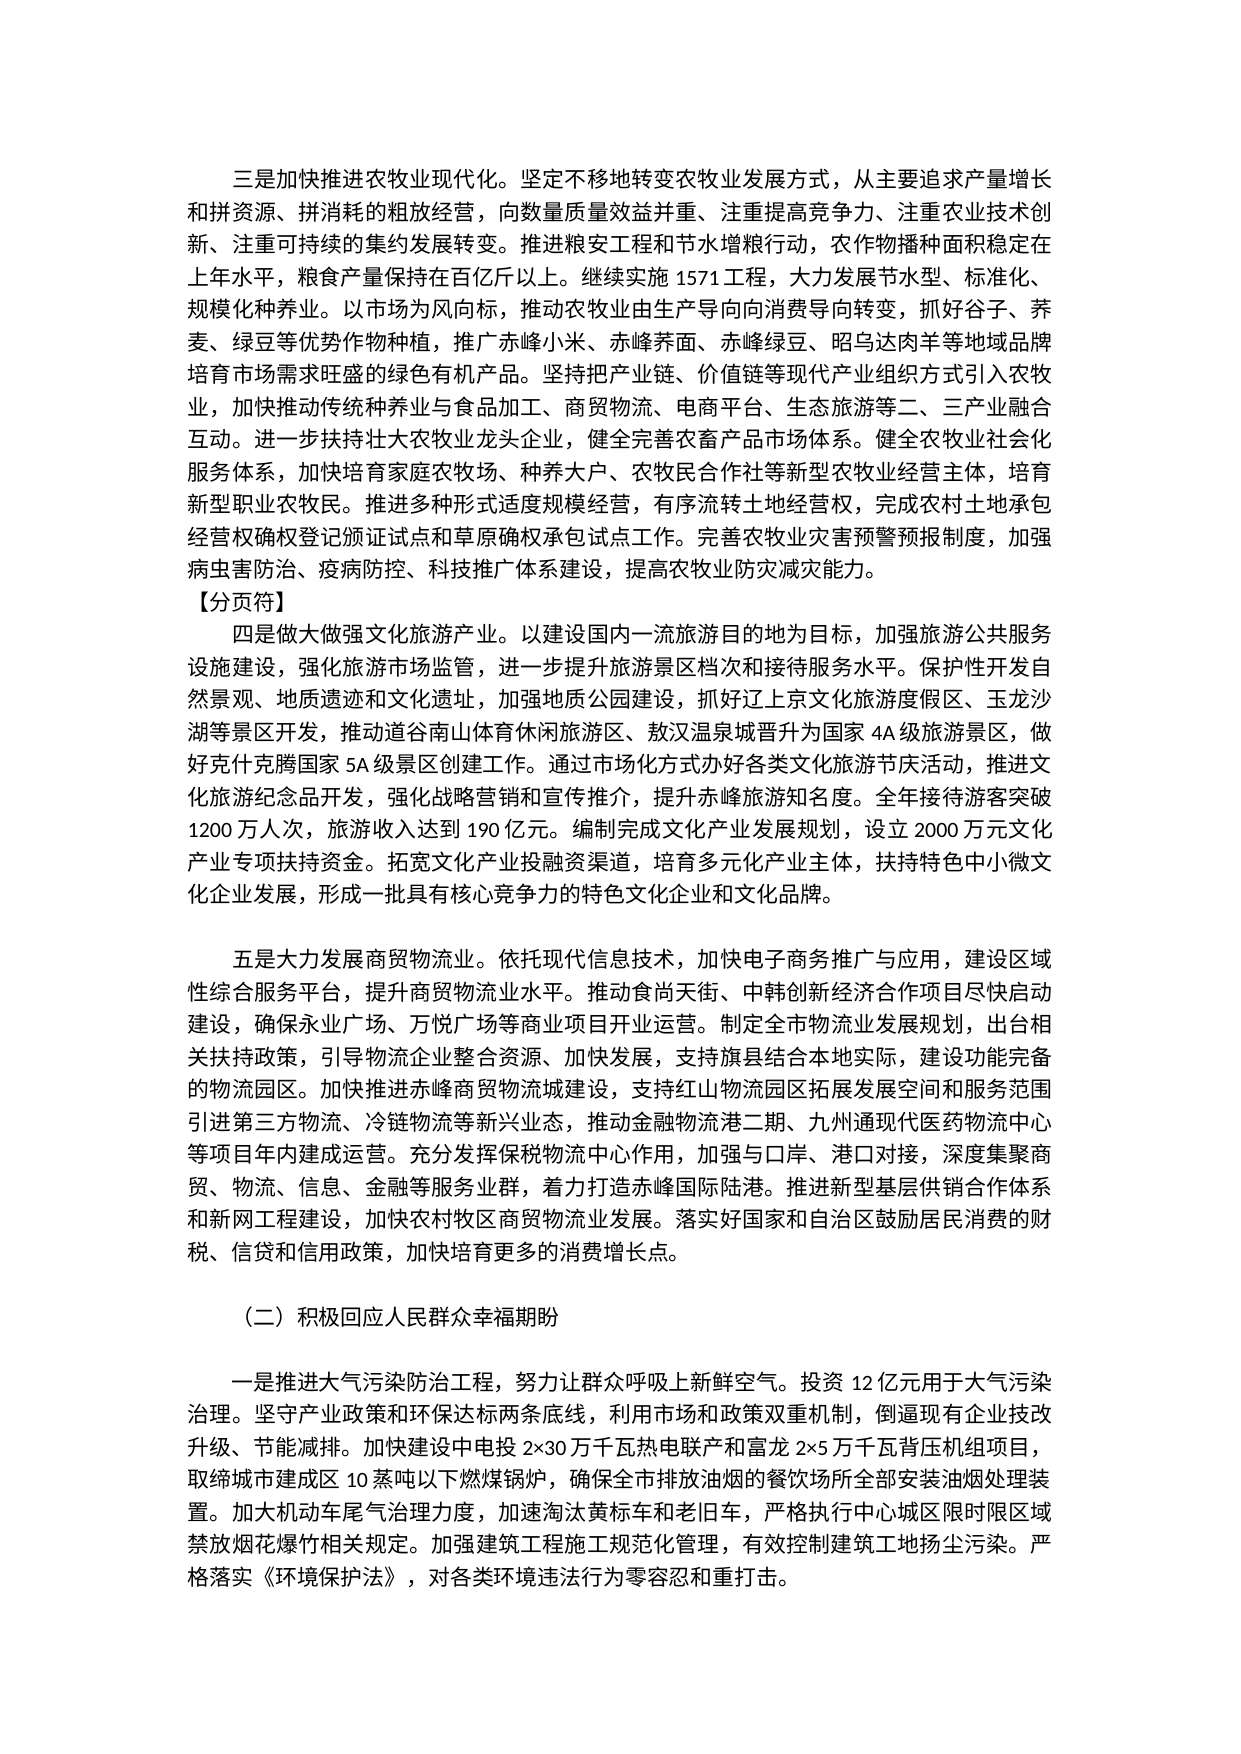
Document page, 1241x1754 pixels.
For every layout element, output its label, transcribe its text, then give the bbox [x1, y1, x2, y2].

text 五是大力发展商贸物流业。依托现代信息技术，加快电子商务推广与应用，建设区域性综合服务平台，提升商贸物流业水平。推动食尚天街、中韩创新经济合作项目尽快启动建设，确保永业广场、万悦广场等商业项目开业运营。制定全市物流业发展规划，出台相关扶持政策，引导物流企业整合资源、加快发展，支持旗县结合本地实际，建设功能完备的物流园区。加快推进赤峰商贸物流城建设，支持红山物流园区拓展发展空间和服务范围，引进第三方物流、冷链物流等新兴业态，推动金融物流港二期、九州通现代医药物流中心等项目年内建成运营。充分发挥保税物流中心作用，加强与口岸、港口对接，深度集聚商贸、物流、信息、金融等服务业群，着力打造赤峰国际陆港。推进新型基层供销合作体系和新网工程建设，加快农村牧区商贸物流业发展。落实好国家和自治区鼓励居民消费的财税、信贷和信用政策，加快培育更多的消费增长点。 [187, 942, 1053, 1267]
text 一是推进大气污染防治工程，努力让群众呼吸上新鲜空气。投资12亿元用于大气污染治理。坚守产业政策和环保达标两条底线，利用市场和政策双重机制，倒逼现有企业技改升级、节能减排。加快建设中电投2×30万千瓦热电联产和富龙2×5万千瓦背压机组项目，取缔城市建成区10蒸吨以下燃煤锅炉，确保全市排放油烟的餐饮场所全部安装油烟处理装置。加大机动车尾气治理力度，加速淘汰黄标车和老旧车，严格执行中心城区限时限区域禁放烟花爆竹相关规定。加强建筑工程施工规范化管理，有效控制建筑工地扬尘污染。严格落实《环境保护法》，对各类环境违法行为零容忍和重打击。 [187, 1364, 1053, 1592]
text 三是加快推进农牧业现代化。坚定不移地转变农牧业发展方式，从主要追求产量增长和拼资源、拼消耗的粗放经营，向数量质量效益并重、注重提高竞争力、注重农业技术创新、注重可持续的集约发展转变。推进粮安工程和节水增粮行动，农作物播种面积稳定在上年水平，粮食产量保持在百亿斤以上。继续实施 1571工程，大力发展节水型、标准化、规模化种养业。以市场为风向标，推动农牧业由生产导向向消费导向转变，抓好谷子、荞麦、绿豆等优势作物种植，推广赤峰小米、赤峰荞面、赤峰绿豆、昭乌达肉羊等地域品牌，培育市场需求旺盛的绿色有机产品。坚持把产业链、价值链等现代产业组织方式引入农牧业，加快推动传统种养业与食品加工、商贸物流、电商平台、生态旅游等二、三产业融合互动。进一步扶持壮大农牧业龙头企业，健全完善农畜产品市场体系。健全农牧业社会化服务体系，加快培育家庭农牧场、种养大户、农牧民合作社等新型农牧业经营主体，培育新型职业农牧民。推进多种形式适度规模经营，有序流转土地经营权，完成农村土地承包经营权确权登记颁证试点和草原确权承包试点工作。完善农牧业灾害预警预报制度，加强病虫害防治、疫病防控、科技推广体系建设，提高农牧业防灾减灾能力。 [187, 162, 1053, 584]
text 四是做大做强文化旅游产业。以建设国内一流旅游目的地为目标，加强旅游公共服务设施建设，强化旅游市场监管，进一步提升旅游景区档次和接待服务水平。保护性开发自然景观、地质遗迹和文化遗址，加强地质公园建设，抓好辽上京文化旅游度假区、玉龙沙湖等景区开发，推动道谷南山体育休闲旅游区、敖汉温泉城晋升为国家4A级旅游景区，做好克什克腾国家5A级景区创建工作。通过市场化方式办好各类文化旅游节庆活动，推进文化旅游纪念品开发，强化战略营销和宣传推介，提升赤峰旅游知名度。全年接待游客突破1200万人次，旅游收入达到190亿元。编制完成文化产业发展规划，设立2000万元文化产业专项扶持资金。拓宽文化产业投融资渠道，培育多元化产业主体，扶持特色中小微文化企业发展，形成一批具有核心竞争力的特色文化企业和文化品牌。 [187, 617, 1053, 909]
text 【分页符】 [187, 584, 1053, 617]
text （二）积极回应人民群众幸福期盼 [187, 1299, 1053, 1332]
